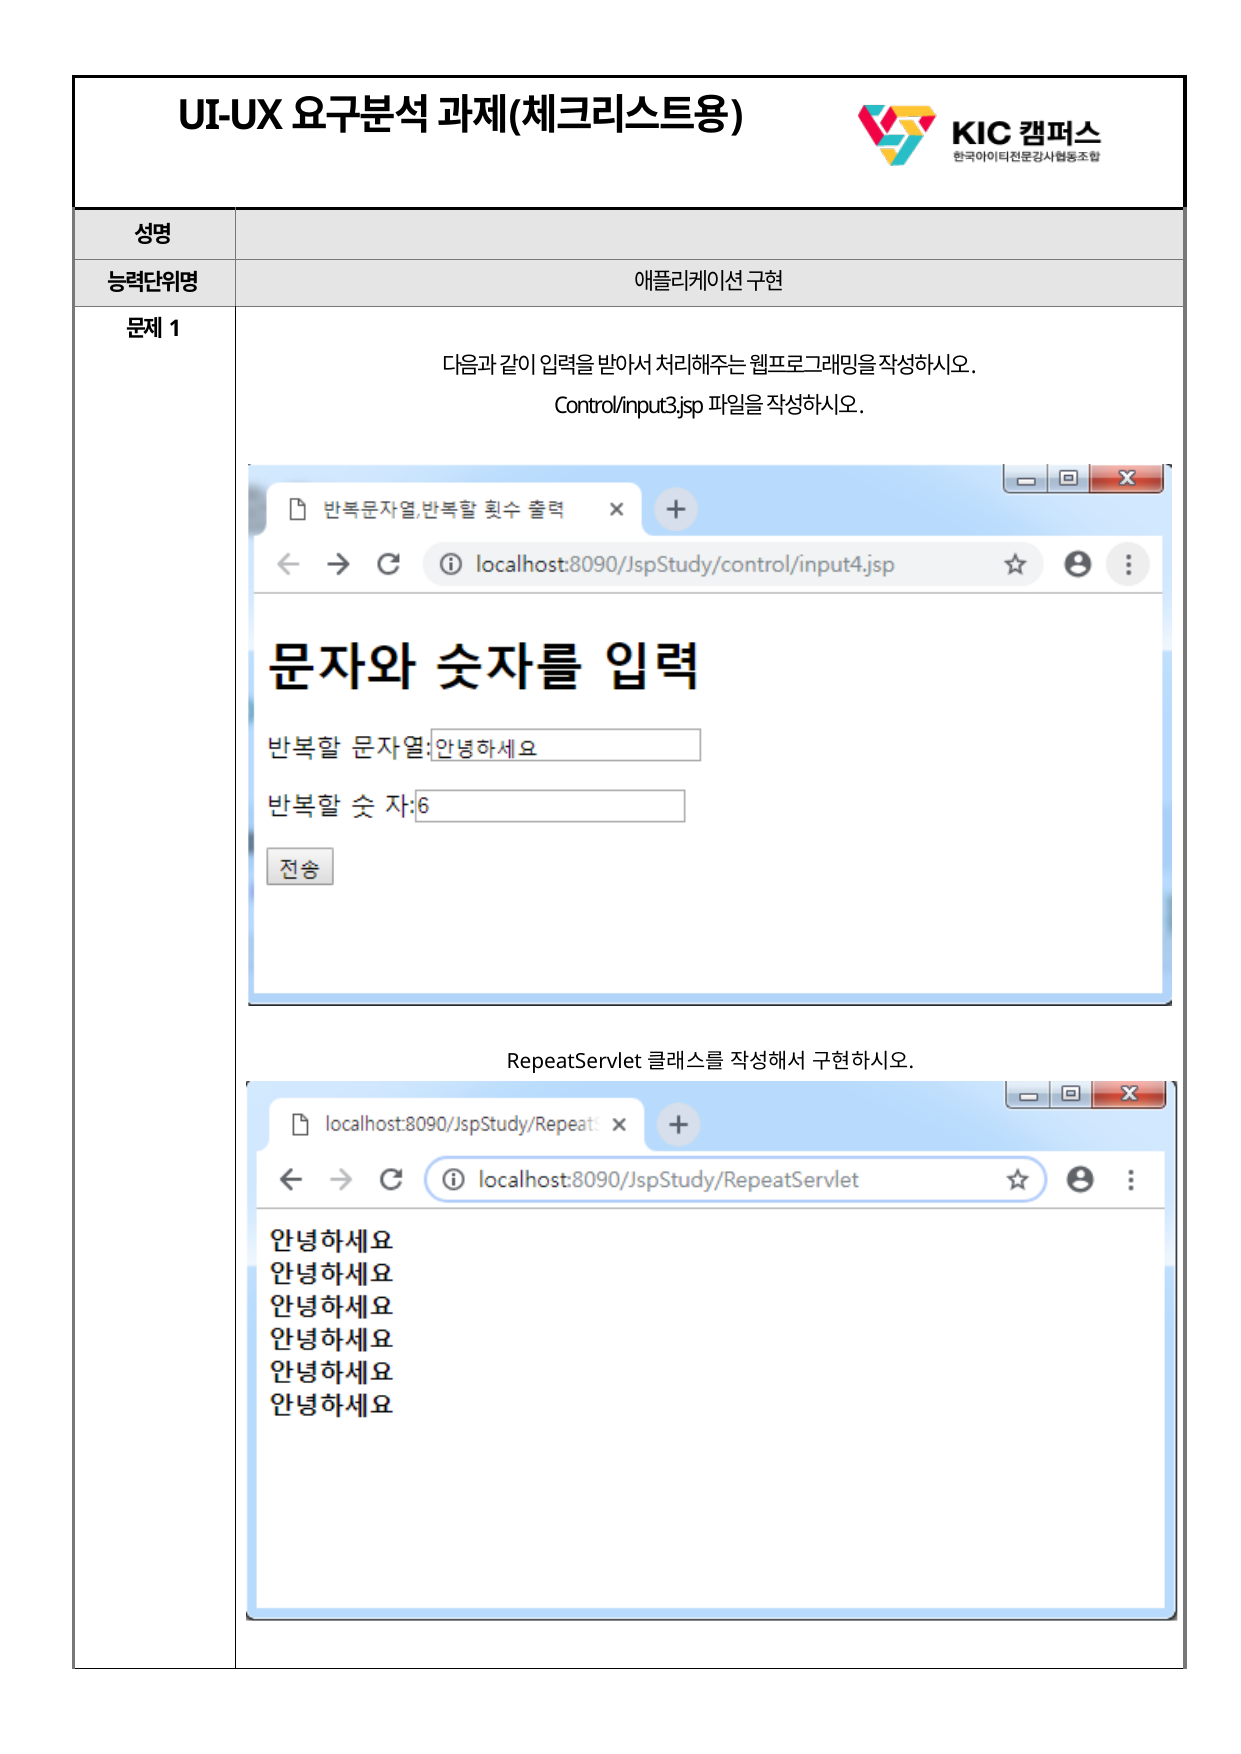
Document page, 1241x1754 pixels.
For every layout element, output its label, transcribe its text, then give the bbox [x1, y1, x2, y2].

table_cell [236, 210, 1183, 259]
picture [246, 1081, 1179, 1624]
picture [852, 96, 1112, 169]
table_cell 문제1 [75, 307, 235, 1668]
picture [248, 464, 1172, 1006]
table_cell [236, 307, 1183, 1668]
table_cell 성명 [75, 210, 235, 259]
table_cell 능력단위명 [75, 260, 235, 306]
table_cell 애플리케이션 구현 [236, 260, 1183, 306]
table_header UI-UX 요구분석 과제(체크리스트용) [75, 78, 1183, 207]
